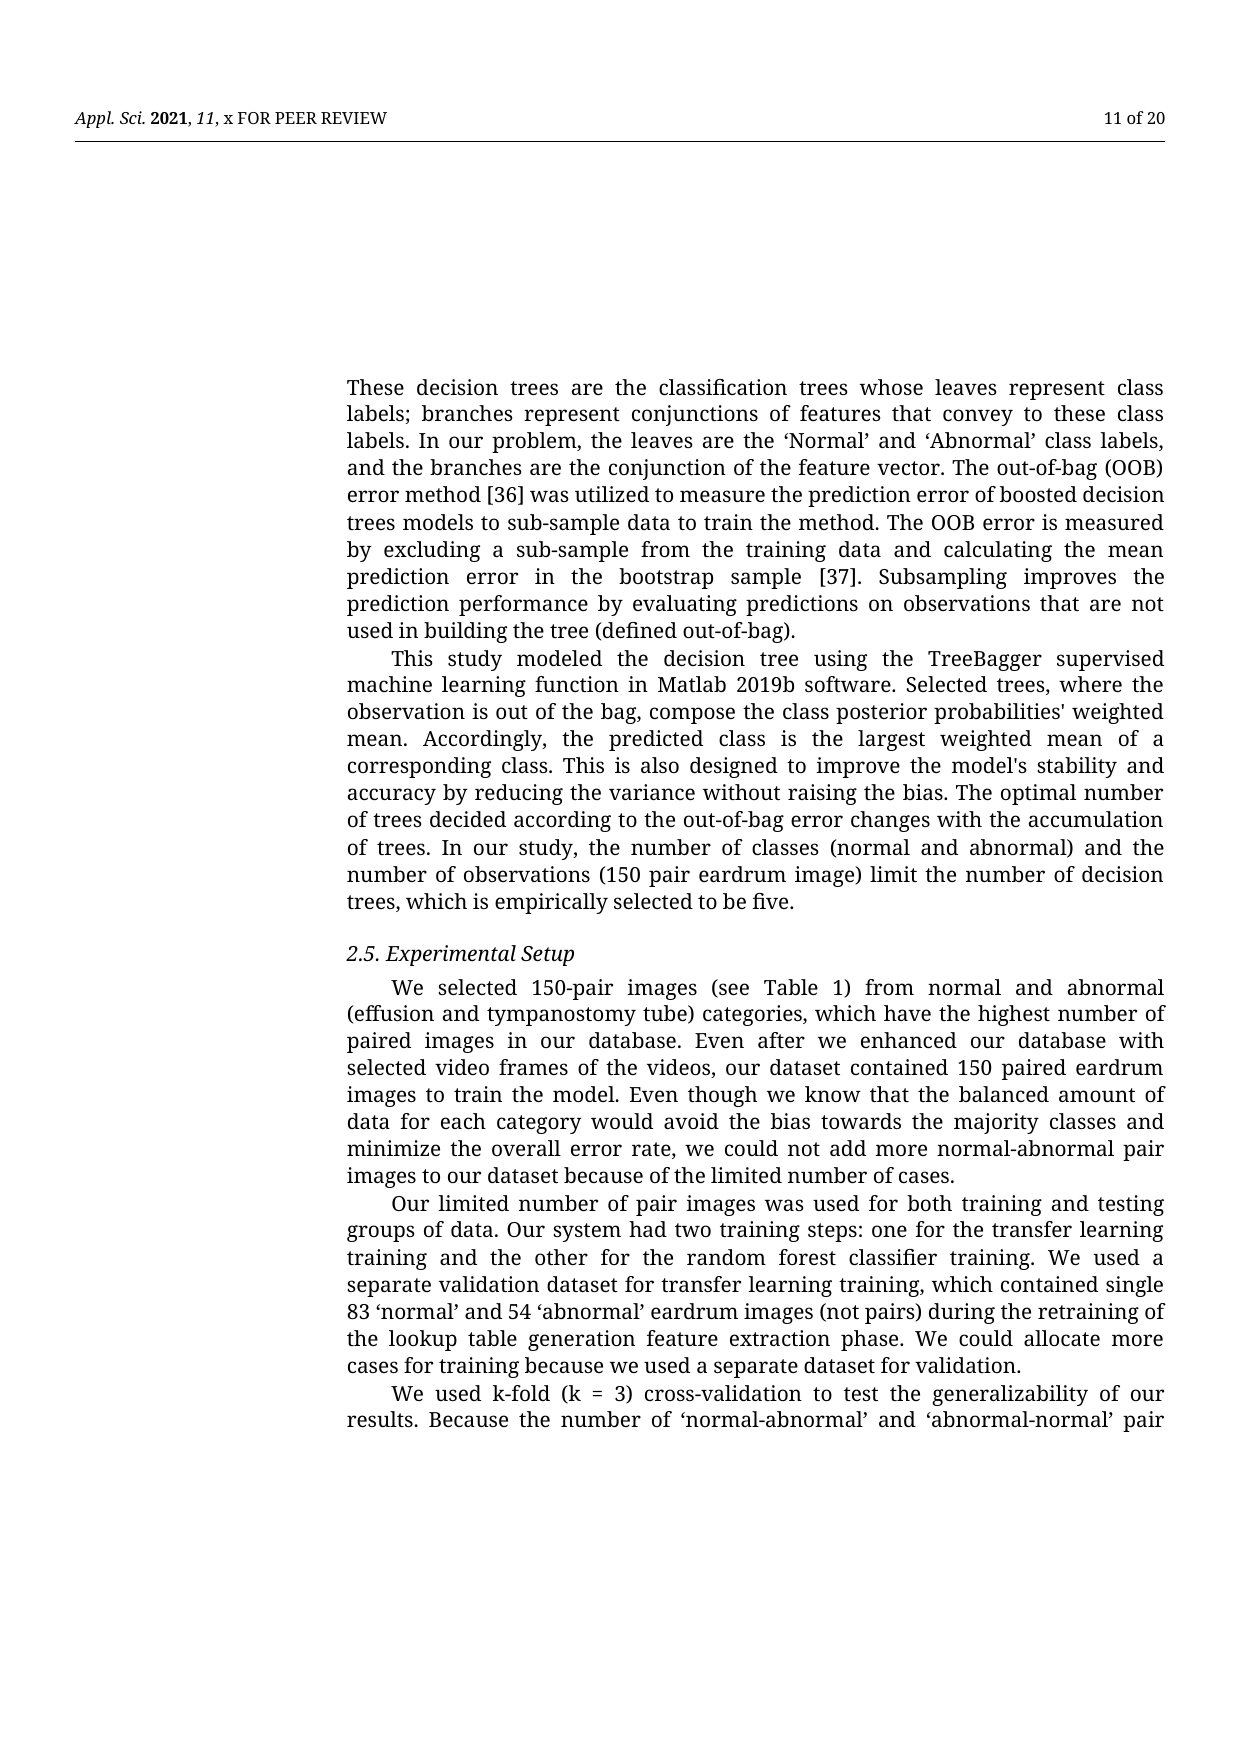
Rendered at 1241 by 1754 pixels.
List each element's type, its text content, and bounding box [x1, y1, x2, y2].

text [347, 374, 1165, 644]
text We selected 150-pair images (see Table 1) from normal and abnormal (effusion and tympanostomy tube) categories, which have the highest number of paired images in our database. Even after we enhanced our database with selected video frames of the videos, our dataset contained 150 paired eardrum images to train the model. Even though we know that the balanced amount of data for each category would avoid the bias towards the majority classes and minimize the overall error rate, we could not add more normal-abnormal pair images to our dataset because of the limited number of cases. [347, 973, 1165, 1190]
text Our limited number of pair images was used for both training and testing groups of data. Our system had two training steps: one for the transfer learning training and the other for the random forest classifier training. We used a separate validation dataset for transfer learning training, which contained single 83 ‘normal’ and 54 ‘abnormal’ eardrum images (not pairs) during the retraining of the lookup table generation feature extraction phase. We could allocate more cases for training because we used a separate dataset for validation. [347, 1190, 1165, 1379]
text This study modeled the decision tree using the TreeBagger supervised machine learning function in Matlab 2019b software. Selected trees, where the observation is out of the bag, compose the class posterior probabilities' weighted mean. Accordingly, the predicted class is the largest weighted mean of a corresponding class. This is also designed to improve the model's stability and accuracy by reducing the variance without raising the bias. The optimal number of trees decided according to the out-of-bag error changes with the accumulation of trees. In our study, the number of classes (normal and abnormal) and the number of observations (150 pair eardrum image) limit the number of decision trees, which is empirically selected to be five. [347, 644, 1165, 915]
subtitle 2.5. Experimental Setup [347, 940, 1165, 967]
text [347, 1379, 1165, 1433]
